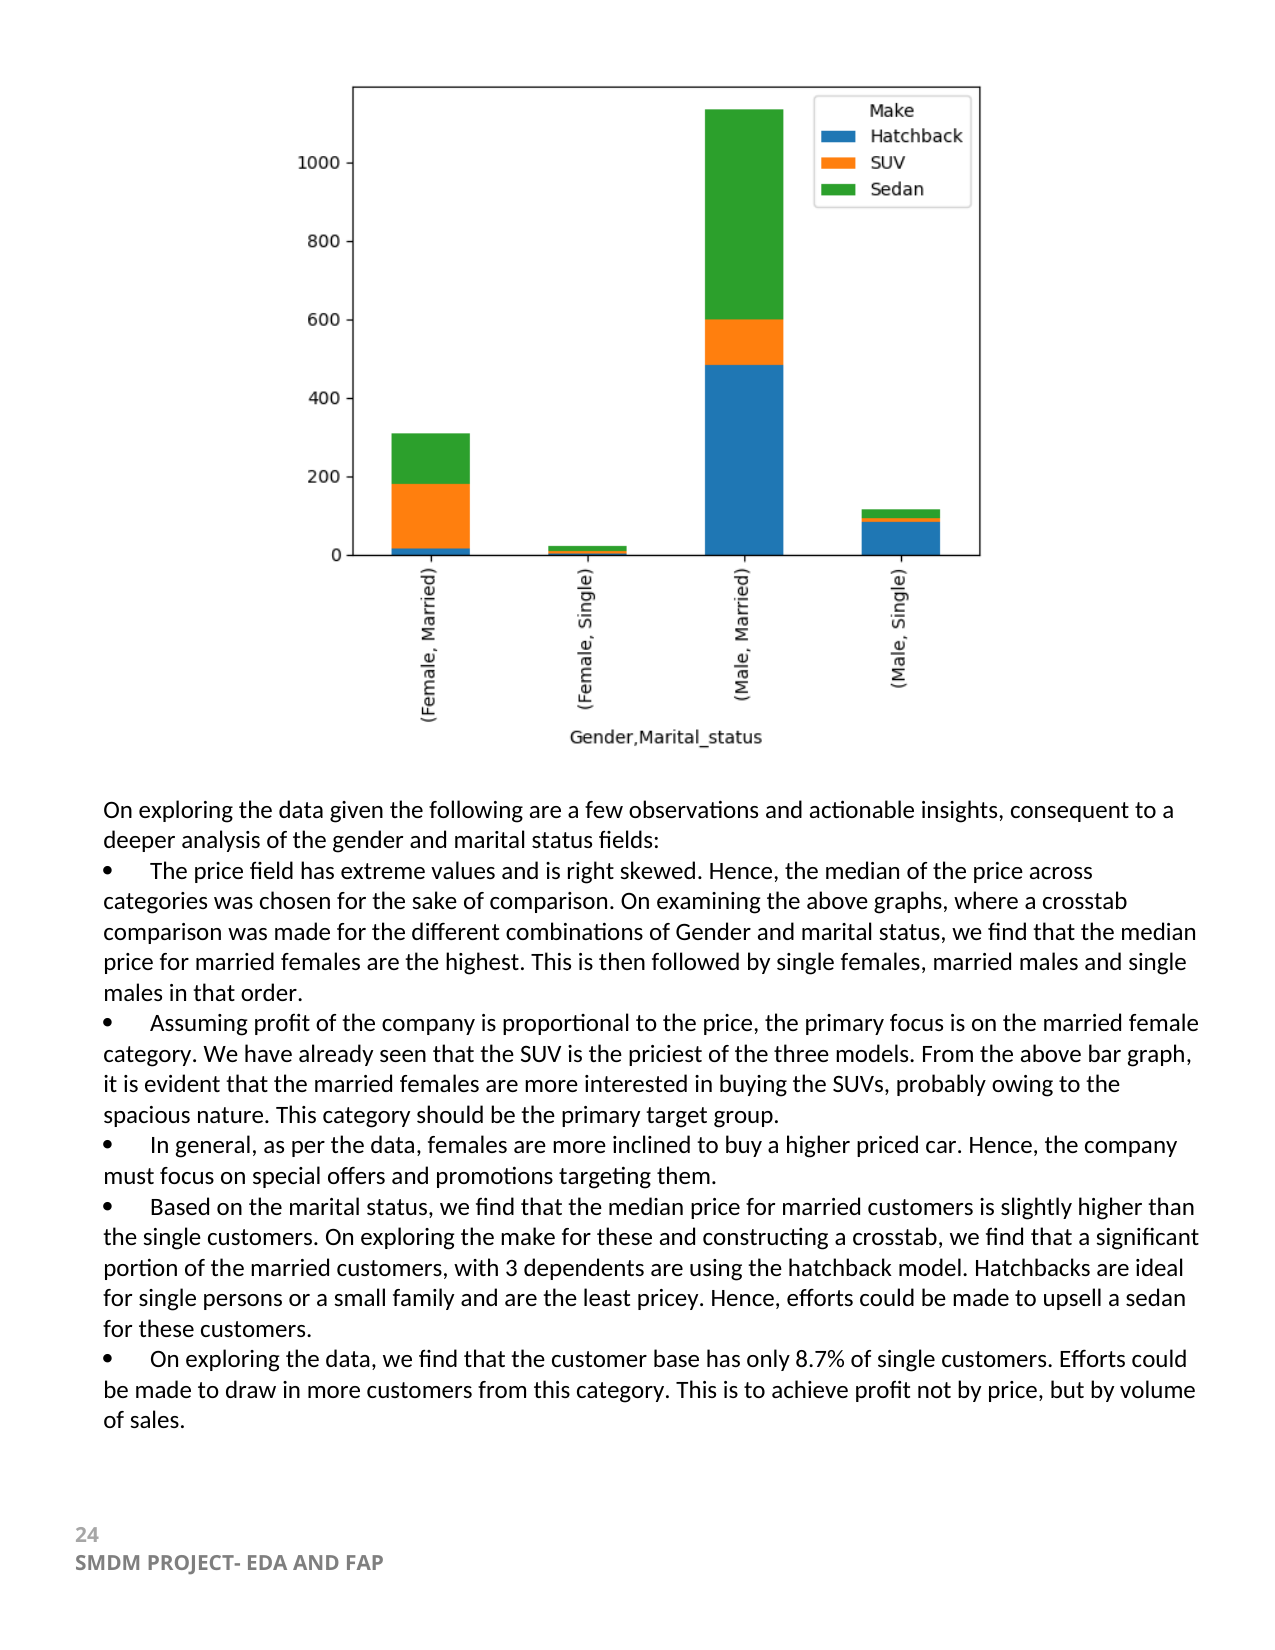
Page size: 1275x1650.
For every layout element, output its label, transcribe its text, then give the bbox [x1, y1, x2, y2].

list Based on the marital status, we find that the median price for married customers is slightly higher than the single customers. On exploring the make for these and constructing a crosstab, we find that a significant portion of the married customers, with 3 dependents are using the hatchback model. Hatchbacks are ideal for single persons or a small family and are the least pricey. Hence, efforts could be made to upsell a sedan for these customers. [103, 1191, 1200, 1343]
list On exploring the data, we find that the customer base has only 8.7% of single customers. Efforts could be made to draw in more customers from this category. This is to achieve profit not by price, but by volume of sales. [103, 1343, 1200, 1435]
list The price field has extreme values and is right skewed. Hence, the median of the price across categories was chosen for the sake of comparison. On examining the above graphs, where a crosstab comparison was made for the different combinations of Gender and marital status, we find that the median price for married females are the highest. This is then followed by single females, married males and single males in that order. [103, 855, 1200, 1007]
list Assuming profit of the company is proportional to the price, the primary focus is on the married female category. We have already seen that the SUV is the priciest of the three models. From the above bar graph, it is evident that the married females are more interested in buying the SUVs, probably owing to the spacious nature. This category should be the primary target group. [103, 1007, 1200, 1129]
list In general, as per the data, females are more inclined to buy a higher priced car. Hence, the company must focus on special offers and promotions targeting them. [103, 1129, 1200, 1191]
picture [283, 75, 992, 760]
text On exploring the data given the following are a few observations and actionable insights, consequent to a deeper analysis of the gender and marital status fields: [103, 794, 1200, 855]
